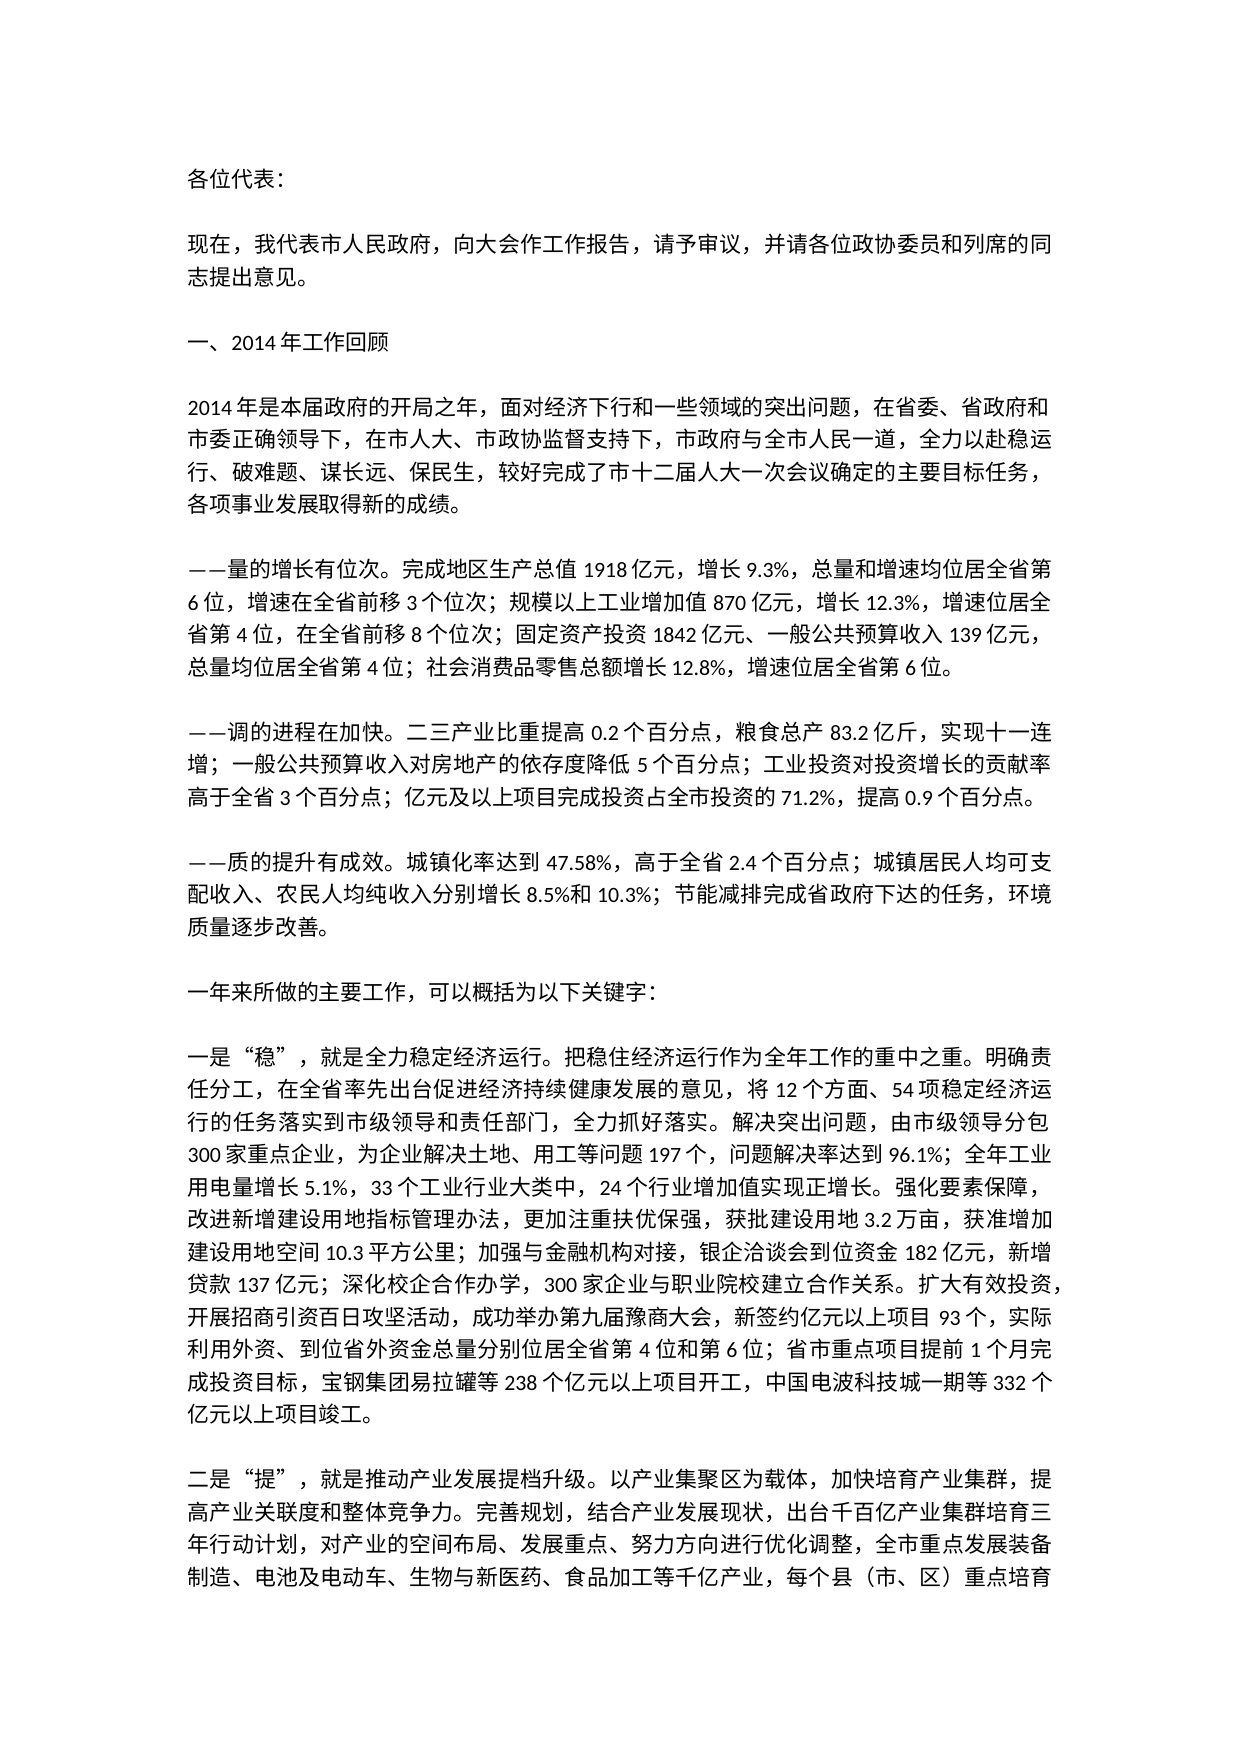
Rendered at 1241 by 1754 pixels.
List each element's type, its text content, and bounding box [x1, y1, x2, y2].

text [187, 1462, 1053, 1592]
text ——量的增长有位次。完成地区生产总值1918亿元，增长9.3%，总量和增速均位居全省第6位，增速在全省前移3个位次；规模以上工业增加值870亿元，增长12.3%，增速位居全省第4位，在全省前移8个位次；固定资产投资1842亿元、一般公共预算收入139亿元，总量均位居全省第4位；社会消费品零售总额增长12.8%，增速位居全省第6位。 [187, 552, 1053, 682]
text 现在，我代表市人民政府，向大会作工作报告，请予审议，并请各位政协委员和列席的同志提出意见。 [187, 227, 1053, 292]
text 各位代表： [187, 162, 1053, 194]
text 2014年是本届政府的开局之年，面对经济下行和一些领域的突出问题，在省委、省政府和市委正确领导下，在市人大、市政协监督支持下，市政府与全市人民一道，全力以赴稳运行、破难题、谋长远、保民生，较好完成了市十二届人大一次会议确定的主要目标任务，各项事业发展取得新的成绩。 [187, 389, 1053, 519]
text 一年来所做的主要工作，可以概括为以下关键字： [187, 974, 1053, 1007]
text 一是“稳”，就是全力稳定经济运行。把稳住经济运行作为全年工作的重中之重。明确责任分工，在全省率先出台促进经济持续健康发展的意见，将12个方面、54项稳定经济运行的任务落实到市级领导和责任部门，全力抓好落实。解决突出问题，由市级领导分包300家重点企业，为企业解决土地、用工等问题197个，问题解决率达到96.1%；全年工业用电量增长5.1%，33个工业行业大类中，24个行业增加值实现正增长。强化要素保障，改进新增建设用地指标管理办法，更加注重扶优保强，获批建设用地3.2万亩，获准增加建设用地空间10.3平方公里；加强与金融机构对接，银企洽谈会到位资金182亿元，新增贷款137亿元；深化校企合作办学，300家企业与职业院校建立合作关系。扩大有效投资，开展招商引资百日攻坚活动，成功举办第九届豫商大会，新签约亿元以上项目93个，实际利用外资、到位省外资金总量分别位居全省第4位和第6位；省市重点项目提前1个月完成投资目标，宝钢集团易拉罐等238个亿元以上项目开工，中国电波科技城一期等332个亿元以上项目竣工。 [187, 1039, 1053, 1429]
text 一、2014年工作回顾 [187, 324, 1053, 357]
text ——调的进程在加快。二三产业比重提高0.2个百分点，粮食总产83.2亿斤，实现十一连增；一般公共预算收入对房地产的依存度降低5个百分点；工业投资对投资增长的贡献率高于全省3个百分点；亿元及以上项目完成投资占全市投资的71.2%，提高0.9个百分点。 [187, 714, 1053, 812]
text ——质的提升有成效。城镇化率达到47.58%，高于全省2.4个百分点；城镇居民人均可支配收入、农民人均纯收入分别增长8.5%和10.3%；节能减排完成省政府下达的任务，环境质量逐步改善。 [187, 844, 1053, 942]
